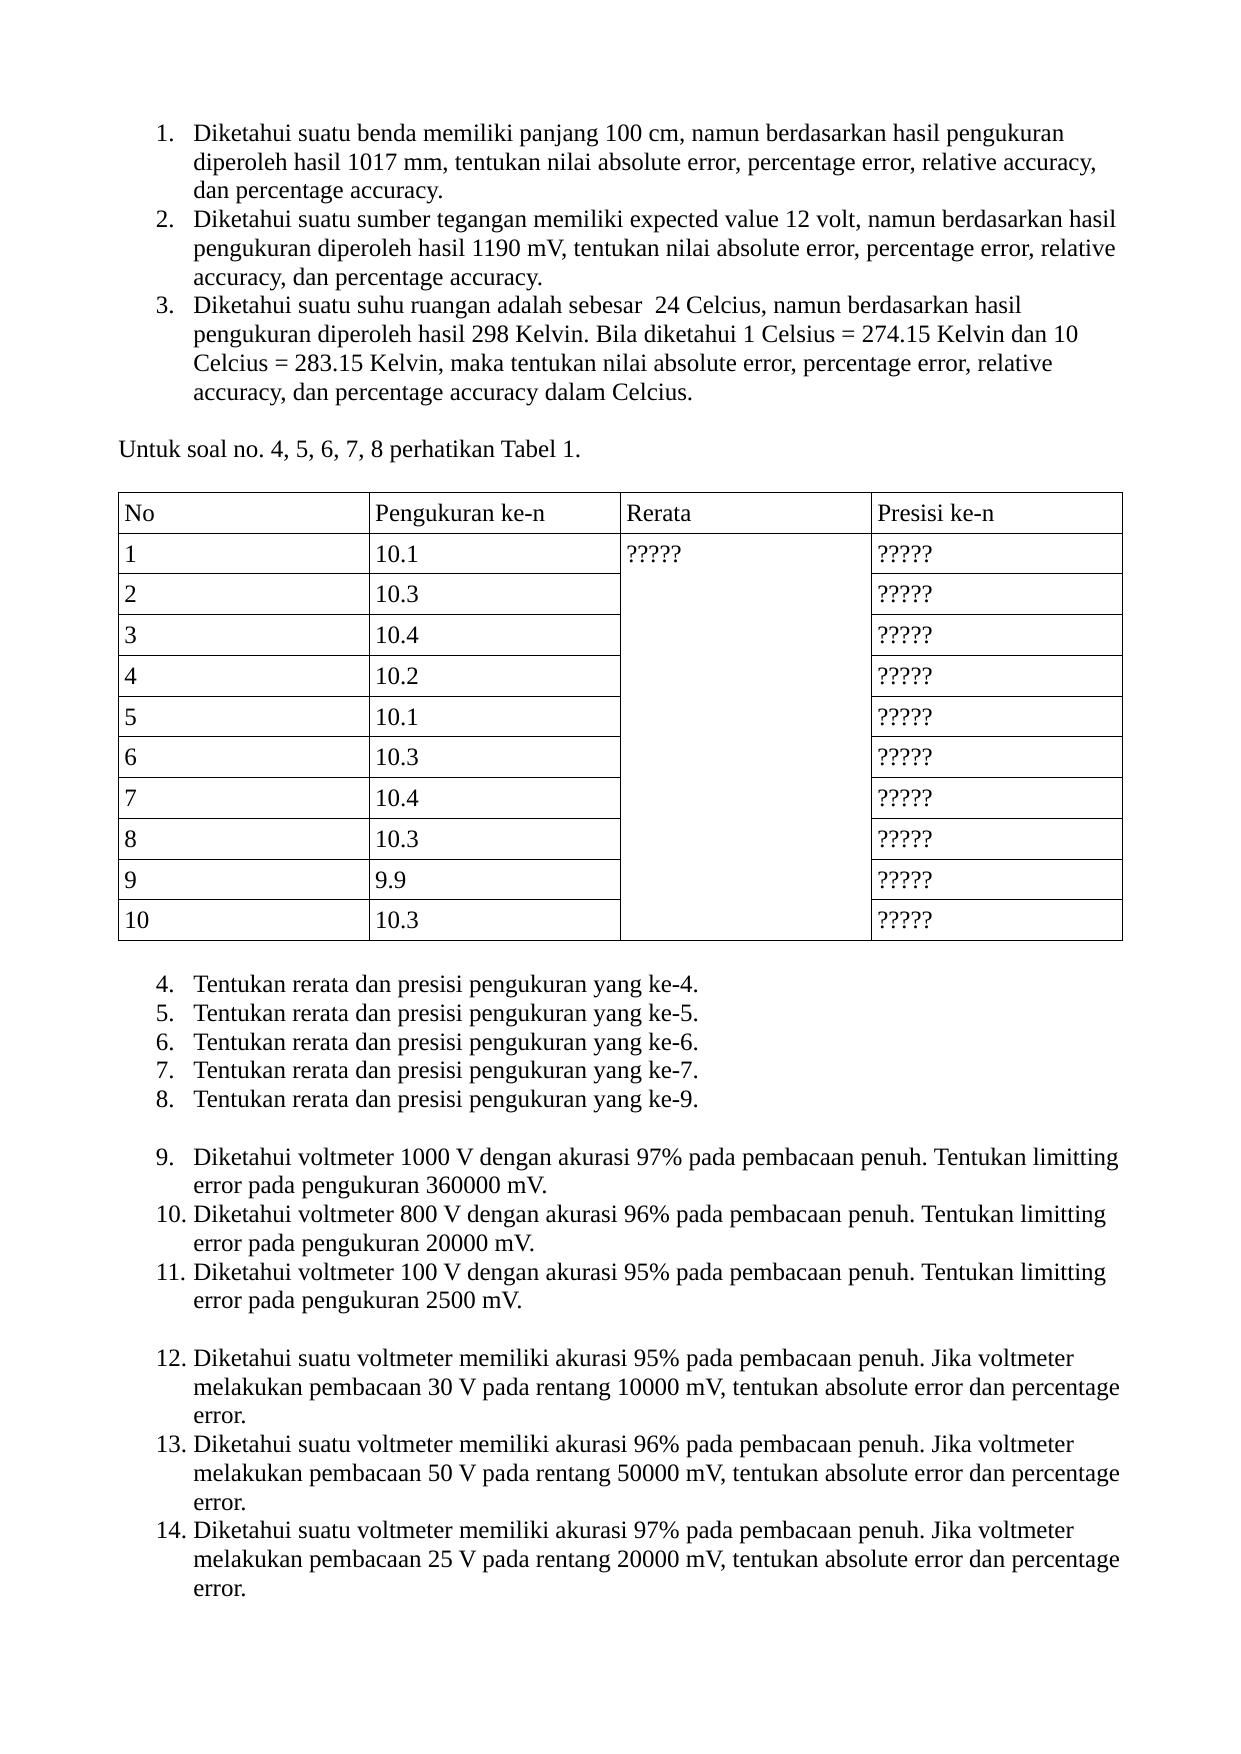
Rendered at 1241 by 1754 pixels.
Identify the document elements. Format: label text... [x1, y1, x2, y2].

text Untuk soal no. 4, 5, 6, 7, 8 perhatikan Tabel 1. [118, 434, 1122, 463]
table_cell 10 [119, 900, 369, 940]
list Diketahui suatu suhu ruangan adalah sebesar 24 Celcius, namun berdasarkan hasil pengukuran diperoleh hasil 298 Kelvin. Bila diketahui 1 Celsius = 274.15 Kelvin dan 10 Celcius = 283.15 Kelvin, maka tentukan nilai absolute error, percentage error, relative accuracy, dan percentage accuracy dalam Celcius. [156, 291, 1122, 406]
list Tentukan rerata dan presisi pengukuran yang ke-9. [156, 1084, 1122, 1113]
table_cell 10.1 [370, 697, 620, 736]
list Tentukan rerata dan presisi pengukuran yang ke-7. [156, 1055, 1122, 1084]
table_cell 8 [119, 819, 369, 858]
table_cell 10.3 [370, 900, 620, 940]
table_cell 10.4 [370, 615, 620, 655]
list Diketahui voltmeter 1000 V dengan akurasi 97% pada pembacaan penuh. Tentukan limitting error pada pengukuran 360000 mV. [156, 1142, 1122, 1199]
table_cell 7 [119, 778, 369, 818]
list Diketahui suatu benda memiliki panjang 100 cm, namun berdasarkan hasil pengukuran diperoleh hasil 1017 mm, tentukan nilai absolute error, percentage error, relative accuracy, dan percentage accuracy. [156, 118, 1122, 204]
table_cell 10.2 [370, 656, 620, 696]
table_cell 4 [119, 656, 369, 696]
table_header Rerata [621, 493, 871, 533]
table_cell 10.3 [370, 737, 620, 777]
list Tentukan rerata dan presisi pengukuran yang ke-6. [156, 1027, 1122, 1055]
table_cell 9 [119, 860, 369, 899]
table_cell ????? [872, 778, 1122, 818]
table_cell 3 [119, 615, 369, 655]
table_cell 1 [119, 534, 369, 573]
table_cell 10.3 [370, 819, 620, 858]
table_cell 2 [119, 574, 369, 614]
table_cell 10.3 [370, 574, 620, 614]
list Tentukan rerata dan presisi pengukuran yang ke-4. [156, 969, 1122, 998]
table_header Pengukuran ke-n [370, 493, 620, 533]
table_cell ????? [872, 574, 1122, 614]
list Diketahui voltmeter 100 V dengan akurasi 95% pada pembacaan penuh. Tentukan limitting error pada pengukuran 2500 mV. [156, 1257, 1122, 1314]
table_cell 10.1 [370, 534, 620, 573]
table_cell ????? [872, 900, 1122, 940]
table_cell 6 [119, 737, 369, 777]
list Diketahui suatu voltmeter memiliki akurasi 96% pada pembacaan penuh. Jika voltmeter melakukan pembacaan 50 V pada rentang 50000 mV, tentukan absolute error dan percentage error. [156, 1429, 1122, 1515]
table_header Presisi ke-n [872, 493, 1122, 533]
table_cell ????? [872, 615, 1122, 655]
table_cell 9.9 [370, 860, 620, 899]
table_cell ????? [872, 860, 1122, 899]
table_cell 10.4 [370, 778, 620, 818]
table_cell ????? [872, 819, 1122, 858]
table_cell ????? [872, 737, 1122, 777]
table_cell ????? [872, 534, 1122, 573]
list Diketahui suatu voltmeter memiliki akurasi 97% pada pembacaan penuh. Jika voltmeter melakukan pembacaan 25 V pada rentang 20000 mV, tentukan absolute error dan percentage error. [156, 1515, 1122, 1602]
table_cell ????? [621, 534, 871, 940]
list Diketahui suatu sumber tegangan memiliki expected value 12 volt, namun berdasarkan hasil pengukuran diperoleh hasil 1190 mV, tentukan nilai absolute error, percentage error, relative accuracy, dan percentage accuracy. [156, 204, 1122, 291]
table_cell ????? [872, 697, 1122, 736]
list Tentukan rerata dan presisi pengukuran yang ke-5. [156, 998, 1122, 1027]
list Diketahui voltmeter 800 V dengan akurasi 96% pada pembacaan penuh. Tentukan limitting error pada pengukuran 20000 mV. [156, 1199, 1122, 1257]
table_cell 5 [119, 697, 369, 736]
list Diketahui suatu voltmeter memiliki akurasi 95% pada pembacaan penuh. Jika voltmeter melakukan pembacaan 30 V pada rentang 10000 mV, tentukan absolute error dan percentage error. [156, 1343, 1122, 1429]
table_header No [119, 493, 369, 533]
table_cell ????? [872, 656, 1122, 696]
